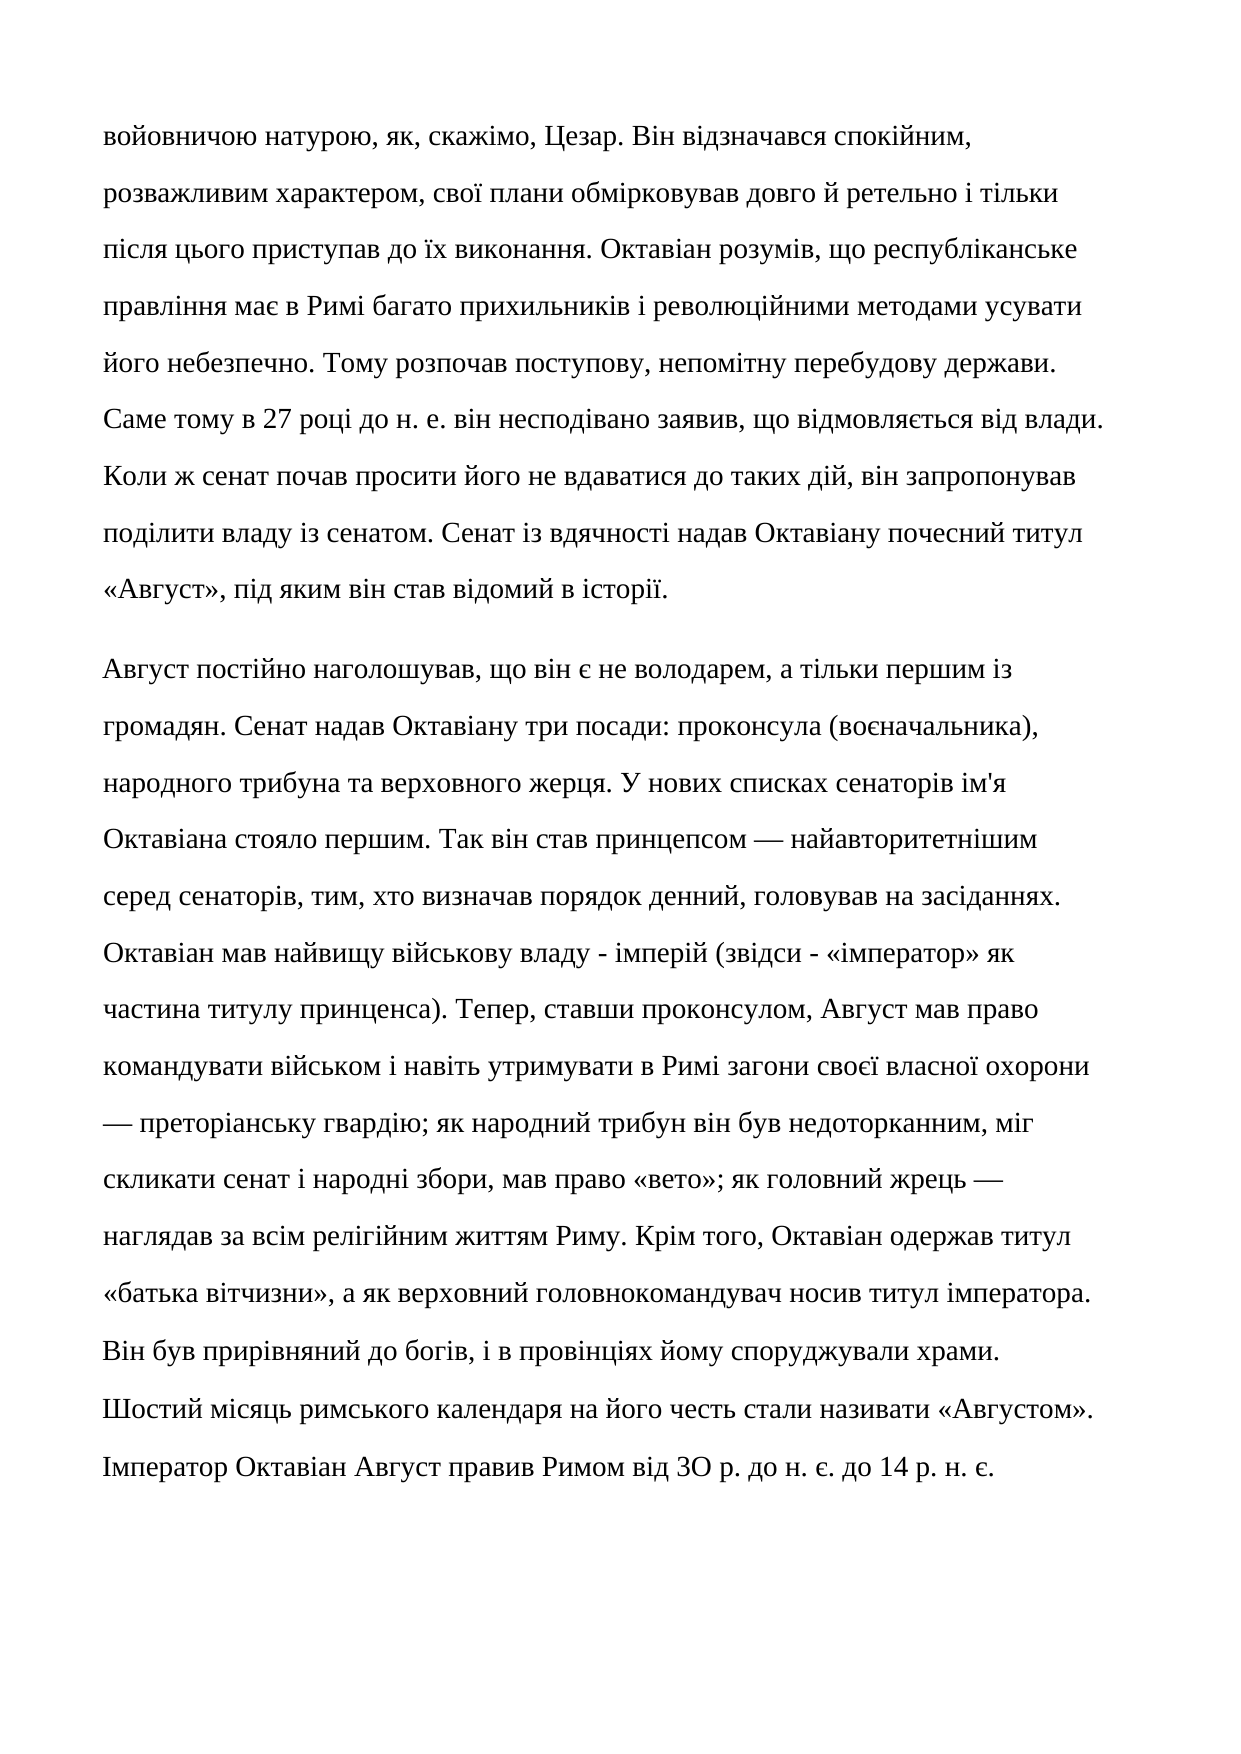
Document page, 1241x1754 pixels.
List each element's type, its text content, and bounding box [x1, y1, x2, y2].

text Август постійно наголошував, що він є не володарем, а тільки першим із громадян. Сенат надав Октавіану три посади: проконсула (воєначальника), народного трибуна та верховного жерця. У нових списках сенаторів ім'я Октавіана стояло першим. Так він став принцепсом — найавторитетнішим серед сенаторів, тим, хто визначав порядок денний, головував на засіданнях. Октавіан мав найвищу військову владу - імперій (звідси - «імператор» як частина титулу принценса). Тепер, ставши проконсулом, Август мав право командувати військом і навіть утримувати в Римі загони своєї власної охорони — преторіанську гвардію; як народний трибун він був недоторканним, міг скликати сенат і народні збори, мав право «вето»; як головний жрець — наглядав за всім релігійним життям Риму. Крім того, Октавіан одержав титул «батька вітчизни», а як верховний головнокомандувач носив титул імператора. [102, 651, 1106, 1308]
text Він був прирівняний до богів, і в провінціях йому споруджували храми. [102, 1333, 1106, 1366]
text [102, 118, 1106, 605]
text Шостий місяць римського календаря на його честь стали називати «Августом». [102, 1391, 1106, 1424]
text Імператор Октавіан Август правив Римом від 3О р. до н. є. до 14 р. н. є. [102, 1449, 1106, 1482]
